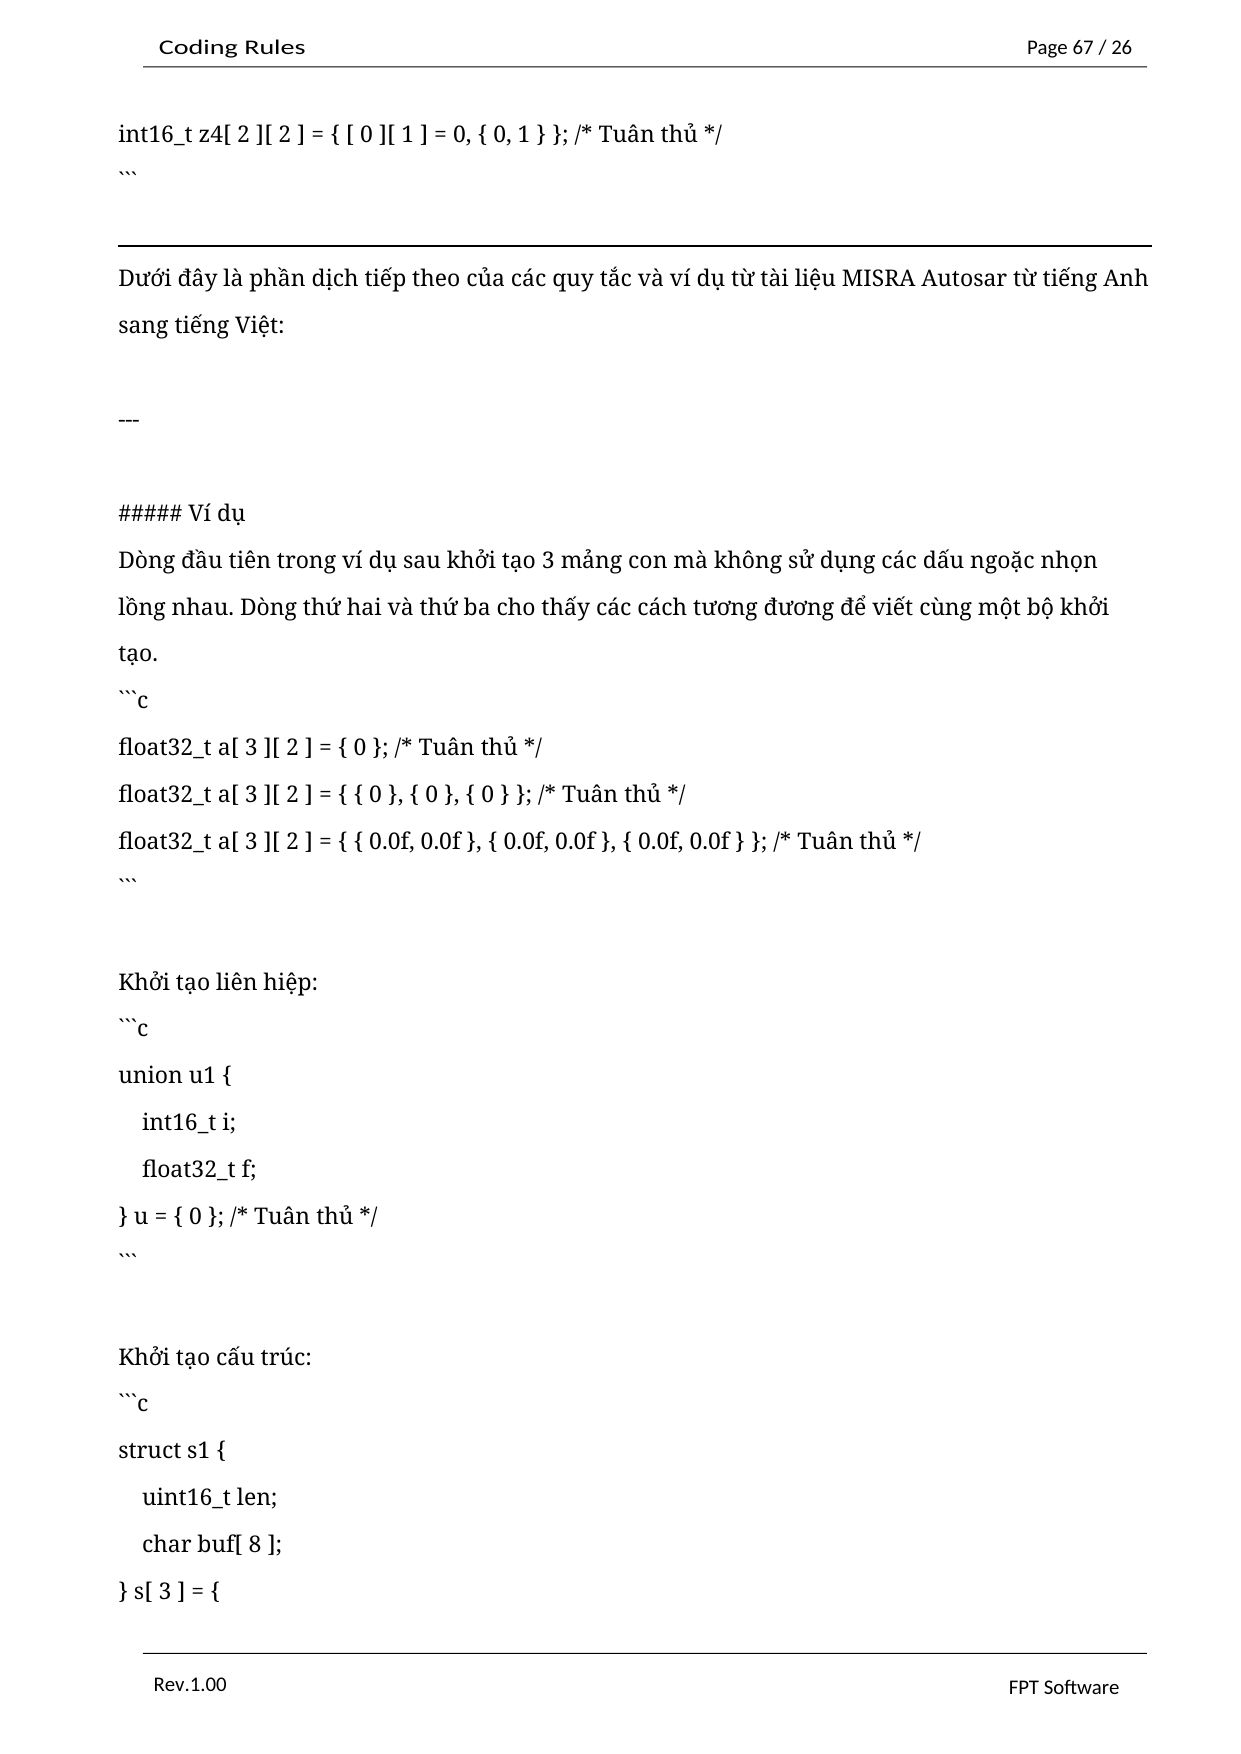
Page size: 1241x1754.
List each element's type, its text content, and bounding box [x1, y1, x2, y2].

text int16_t z4[ 2 ][ 2 ] = { [ 0 ][ 1 ] = 0, { 0, 1 } }; /* Tuân thủ */ [118, 118, 1152, 149]
text float32_t a[ 3 ][ 2 ] = { { 0 }, { 0 }, { 0 } }; /* Tuân thủ */ [118, 778, 1152, 809]
text } s[ 3 ] = { [118, 1575, 1152, 1606]
text int16_t i; [118, 1106, 1152, 1137]
text uint16_t len; [118, 1481, 1152, 1512]
text Dưới đây là phần dịch tiếp theo của các quy tắc và ví dụ từ tài liệu MISRA Autosar từ tiếng Anh sang tiếng Việt: [118, 262, 1152, 341]
text struct s1 { [118, 1434, 1152, 1466]
text union u1 { [118, 1059, 1152, 1091]
text Khởi tạo cấu trúc: [118, 1341, 1152, 1372]
text ##### Ví dụ [118, 497, 1152, 528]
text ```c [118, 1387, 1152, 1419]
text float32_t f; [118, 1153, 1152, 1184]
text } u = { 0 }; /* Tuân thủ */ [118, 1200, 1152, 1231]
text Dòng đầu tiên trong ví dụ sau khởi tạo 3 mảng con mà không sử dụng các dấu ngoặc nhọn lồng nhau. Dòng thứ hai và thứ ba cho thấy các cách tương đương để viết cùng một bộ khởi tạo. [118, 544, 1152, 669]
text ```c [118, 1012, 1152, 1044]
text ``` [118, 872, 1152, 903]
text ``` [118, 1247, 1152, 1278]
text char buf[ 8 ]; [118, 1528, 1152, 1559]
text ``` [118, 165, 1152, 196]
text Khởi tạo liên hiệp: [118, 966, 1152, 997]
text ```c [118, 684, 1152, 716]
text float32_t a[ 3 ][ 2 ] = { 0 }; /* Tuân thủ */ [118, 731, 1152, 762]
text float32_t a[ 3 ][ 2 ] = { { 0.0f, 0.0f }, { 0.0f, 0.0f }, { 0.0f, 0.0f } }; /* Tuân thủ */ [118, 825, 1152, 856]
text --- [118, 403, 1152, 434]
